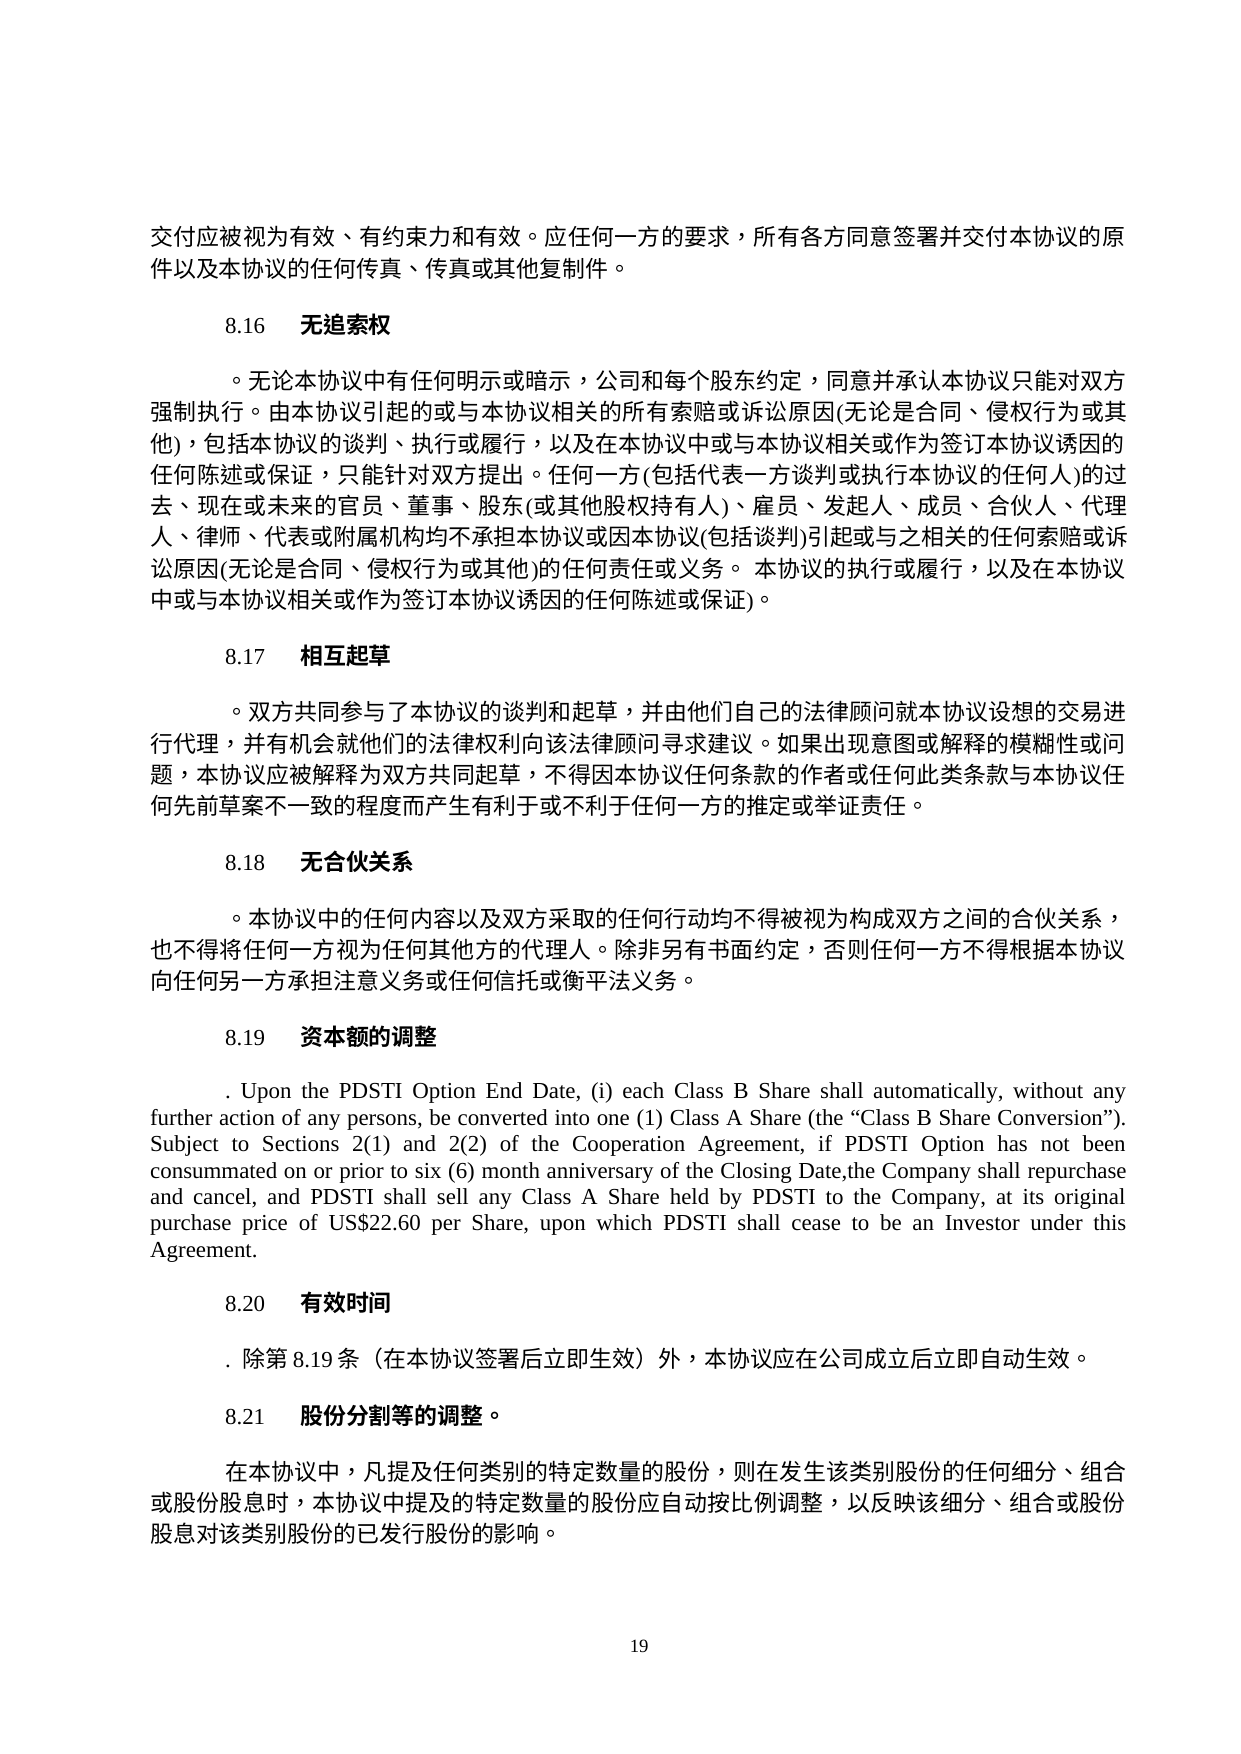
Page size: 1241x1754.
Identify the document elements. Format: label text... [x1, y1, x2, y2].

subtitle 资本额的调整 [150, 1021, 1128, 1053]
subtitle 无追索权 [150, 309, 1128, 340]
subtitle 在本协议中，凡提及任何类别的特定数量的股份，则在发生该类别股份的任何细分、组合或股份股息时，本协议中提及的特定数量的股份应自动按比例调整，以反映该细分、组合或股份股息对该类别股份的已发行股份的影响。 [150, 1456, 1128, 1549]
text . 除第8.19条（在本协议签署后立即生效）外，本协议应在公司成立后立即自动生效。 [150, 1343, 1128, 1374]
subtitle 相互起草 [150, 640, 1128, 671]
text . Upon the PDSTI Option End Date, (i) each Class B Share shall automatically, without any further action of any persons, be converted into one (1) Class A Share (the “Class B Share Conversion”). Subject to Sections 2(1) and 2(2) of the Cooperation Agreement, if PDSTI Option has not been consummated on or prior to six (6) month anniversary of the Closing Date,the Company shall repurchase and cancel, and PDSTI shall sell any Class A Share held by PDSTI to the Company, at its original purchase price of US$22.60 per Share, upon which PDSTI shall cease to be an Investor under this Agreement. [150, 1078, 1128, 1262]
text 。本协议中的任何内容以及双方采取的任何行动均不得被视为构成双方之间的合伙关系，也不得将任何一方视为任何其他方的代理人。除非另有书面约定，否则任何一方不得根据本协议向任何另一方承担注意义务或任何信托或衡平法义务。 [150, 903, 1128, 996]
subtitle 有效时间 [150, 1287, 1128, 1318]
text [150, 221, 1128, 284]
subtitle 股份分割等的调整。 [150, 1399, 1128, 1431]
subtitle 无合伙关系 [150, 846, 1128, 878]
text 。无论本协议中有任何明示或暗示，公司和每个股东约定，同意并承认本协议只能对双方强制执行。由本协议引起的或与本协议相关的所有索赔或诉讼原因(无论是合同、侵权行为或其他)，包括本协议的谈判、执行或履行，以及在本协议中或与本协议相关或作为签订本协议诱因的任何陈述或保证，只能针对双方提出。任何一方(包括代表一方谈判或执行本协议的任何人)的过去、现在或未来的官员、董事、股东(或其他股权持有人)、雇员、发起人、成员、合伙人、代理人、律师、代表或附属机构均不承担本协议或因本协议(包括谈判)引起或与之相关的任何索赔或诉讼原因(无论是合同、侵权行为或其他)的任何责任或义务。 本协议的执行或履行，以及在本协议中或与本协议相关或作为签订本协议诱因的任何陈述或保证)。 [150, 365, 1128, 615]
text 。双方共同参与了本协议的谈判和起草，并由他们自己的法律顾问就本协议设想的交易进行代理，并有机会就他们的法律权利向该法律顾问寻求建议。如果出现意图或解释的模糊性或问题，本协议应被解释为双方共同起草，不得因本协议任何条款的作者或任何此类条款与本协议任何先前草案不一致的程度而产生有利于或不利于任何一方的推定或举证责任。 [150, 696, 1128, 821]
